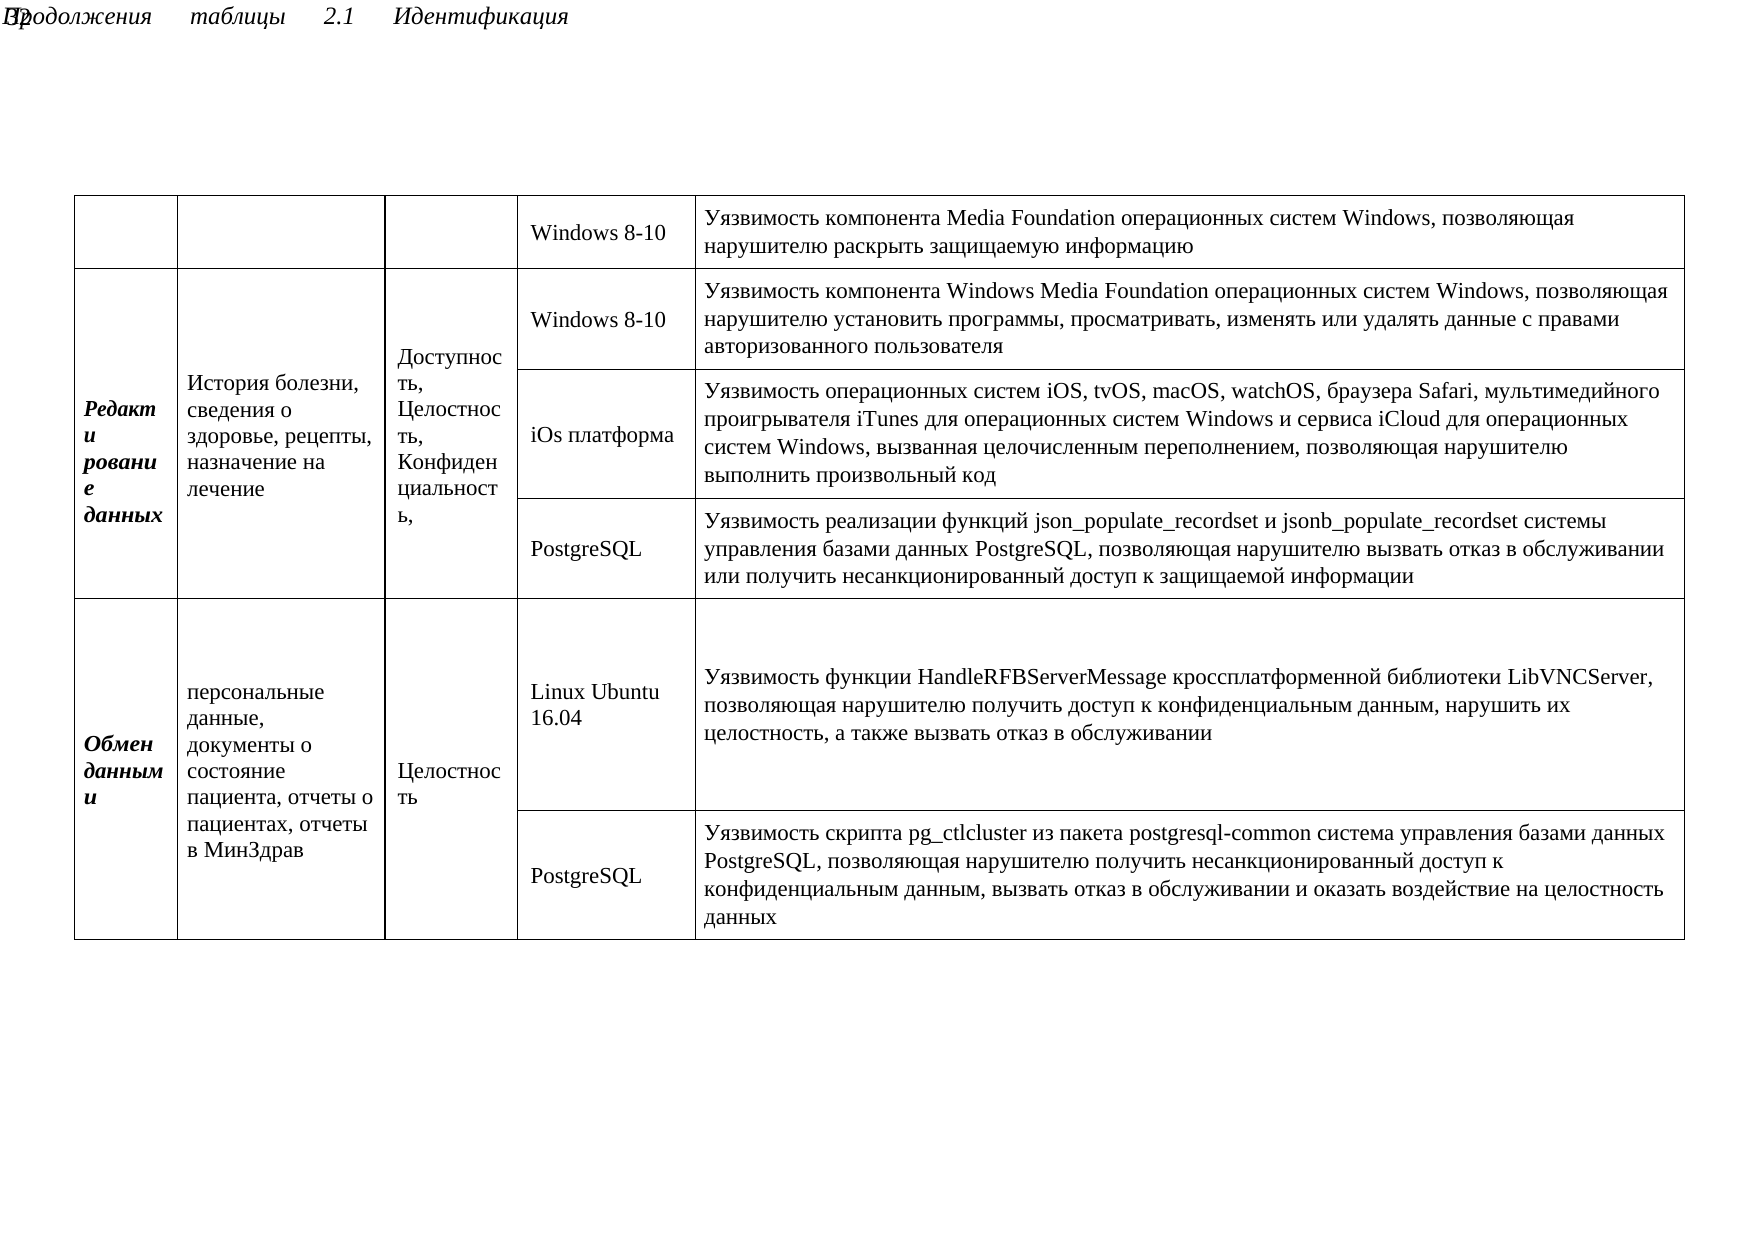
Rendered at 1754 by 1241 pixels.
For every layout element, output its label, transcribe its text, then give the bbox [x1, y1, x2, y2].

table_cell Обмен данным и [75, 599, 177, 939]
table_cell PostgreSQL [518, 499, 695, 598]
table_cell Уязвимость скрипта pg_ctlcluster из пакета postgresql-common система управления базами данных PostgreSQL, позволяющая нарушителю получить несанкционированный доступ к конфиденциальным данным, вызвать отказ в обслуживании и оказать воздействие на целостность данных [696, 811, 1684, 939]
table_cell Уязвимость операционных систем iOS, tvOS, macOS, watchOS, браузера Safari, мультимедийного проигрывателя iTunes для операционных систем Windows и сервиса iCloud для операционных систем Windows, вызванная целочисленным переполнением, позволяющая нарушителю выполнить произвольный код [696, 370, 1684, 497]
table_cell Доступнос ть, Целостнос ть, Конфиден циальност ь, [386, 269, 517, 598]
table_cell История болезни, сведения о здоровье, рецепты, назначение на лечение [178, 269, 384, 598]
table_cell Linux Ubuntu 16.04 [518, 599, 695, 810]
table_header Уязвимость компонента Media Foundation операционных систем Windows, позволяющая нарушителю раскрыть защищаемую информацию [696, 196, 1684, 268]
table_cell персональные данные, документы о состояние пациента, отчеты о пациентах, отчеты в МинЗдрав [178, 599, 384, 939]
table_cell Уязвимость реализации функций json_populate_recordset и jsonb_populate_recordset системы управления базами данных PostgreSQL, позволяющая нарушителю вызвать отказ в обслуживании или получить несанкционированный доступ к защищаемой информации [696, 499, 1684, 598]
table_header [386, 196, 517, 268]
table_cell Уязвимость функции HandleRFBServerMessage кроссплатформенной библиотеки LibVNCServer, позволяющая нарушителю получить доступ к конфиденциальным данным, нарушить их целостность, а также вызвать отказ в обслуживании [696, 599, 1684, 810]
table_header [178, 196, 384, 268]
table_cell Уязвимость компонента Windows Media Foundation операционных систем Windows, позволяющая нарушителю установить программы, просматривать, изменять или удалять данные с правами авторизованного пользователя [696, 269, 1684, 368]
table_header Windows 8-10 [518, 196, 695, 268]
table_cell iOs платформа [518, 370, 695, 497]
table_cell PostgreSQL [518, 811, 695, 939]
table_header [75, 196, 177, 268]
table_cell Целостнос ть [386, 599, 517, 939]
table_cell Windows 8-10 [518, 269, 695, 368]
table_cell Редакти рование данных [75, 269, 177, 598]
